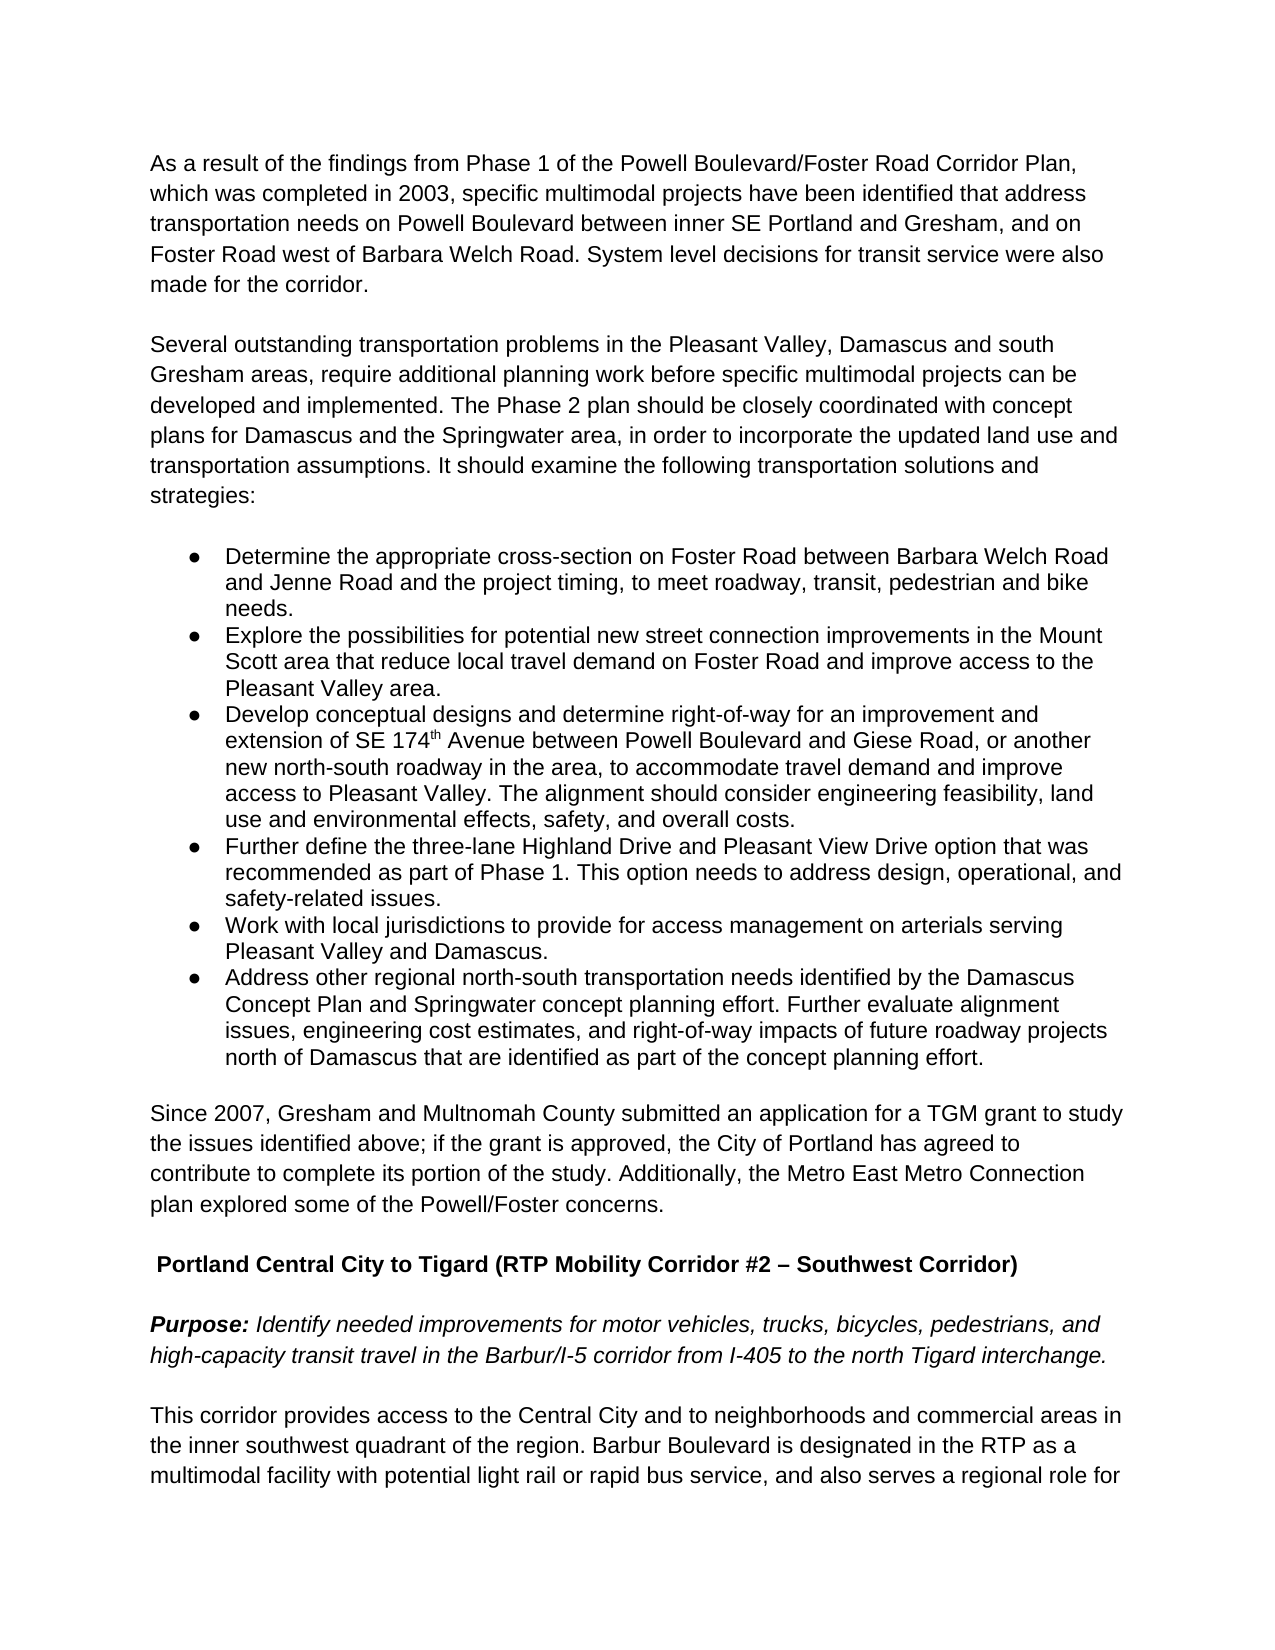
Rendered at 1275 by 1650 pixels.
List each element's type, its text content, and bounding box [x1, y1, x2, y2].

list Explore the possibilities for potential new street connection improvements in the Mount Scott area that reduce local travel demand on Foster Road and improve access to the Pleasant Valley area. [187, 622, 1125, 701]
text Purpose: Identify needed improvements for motor vehicles, trucks, bicycles, pedestrians, and high-capacity transit travel in the Barbur/I-5 corridor from I-405 to the north Tigard interchange. [150, 1311, 1125, 1368]
text Since 2007, Gresham and Multnomah County submitted an application for a TGM grant to study the issues identified above; if the grant is approved, the City of Portland has agreed to contribute to complete its portion of the study. Additionally, the Metro East Metro Connection plan explored some of the Powell/Foster concerns. [150, 1100, 1125, 1217]
list Work with local jurisdictions to provide for access management on arterials serving Pleasant Valley and Damascus. [187, 912, 1125, 964]
list Determine the appropriate cross-section on Foster Road between Barbara Welch Road and Jenne Road and the project timing, to meet roadway, transit, pedestrian and bike needs. [187, 543, 1125, 622]
list Address other regional north-south transportation needs identified by the Damascus Concept Plan and Springwater concept planning effort. Further evaluate alignment issues, engineering cost estimates, and right-of-way impacts of future roadway projects north of Damascus that are identified as part of the concept planning effort. [187, 964, 1125, 1070]
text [150, 1402, 1125, 1489]
list Develop conceptual designs and determine right-of-way for an improvement and extension of SE 174th Avenue between Powell Boulevard and Giese Road, or another new north-south roadway in the area, to accommodate travel demand and improve access to Pleasant Valley. The alignment should consider engineering feasibility, land use and environmental effects, safety, and overall costs. [187, 701, 1125, 833]
text As a result of the findings from Phase 1 of the Powell Boulevard/Foster Road Corridor Plan, which was completed in 2003, specific multimodal projects have been identified that address transportation needs on Powell Boulevard between inner SE Portland and Gresham, and on Foster Road west of Barbara Welch Road. System level decisions for transit service were also made for the corridor. [150, 150, 1125, 297]
list Further define the three-lane Highland Drive and Pleasant View Drive option that was recommended as part of Phase 1. This option needs to address design, operational, and safety-related issues. [187, 833, 1125, 912]
text Several outstanding transportation problems in the Pleasant Valley, Damascus and south Gresham areas, require additional planning work before specific multimodal projects can be developed and implemented. The Phase 2 plan should be closely coordinated with concept plans for Damascus and the Springwater area, in order to incorporate the updated land use and transportation assumptions. It should examine the following transportation solutions and strategies: [150, 331, 1125, 509]
text Portland Central City to Tigard (RTP Mobility Corridor #2 – Southwest Corridor) [150, 1251, 1125, 1277]
